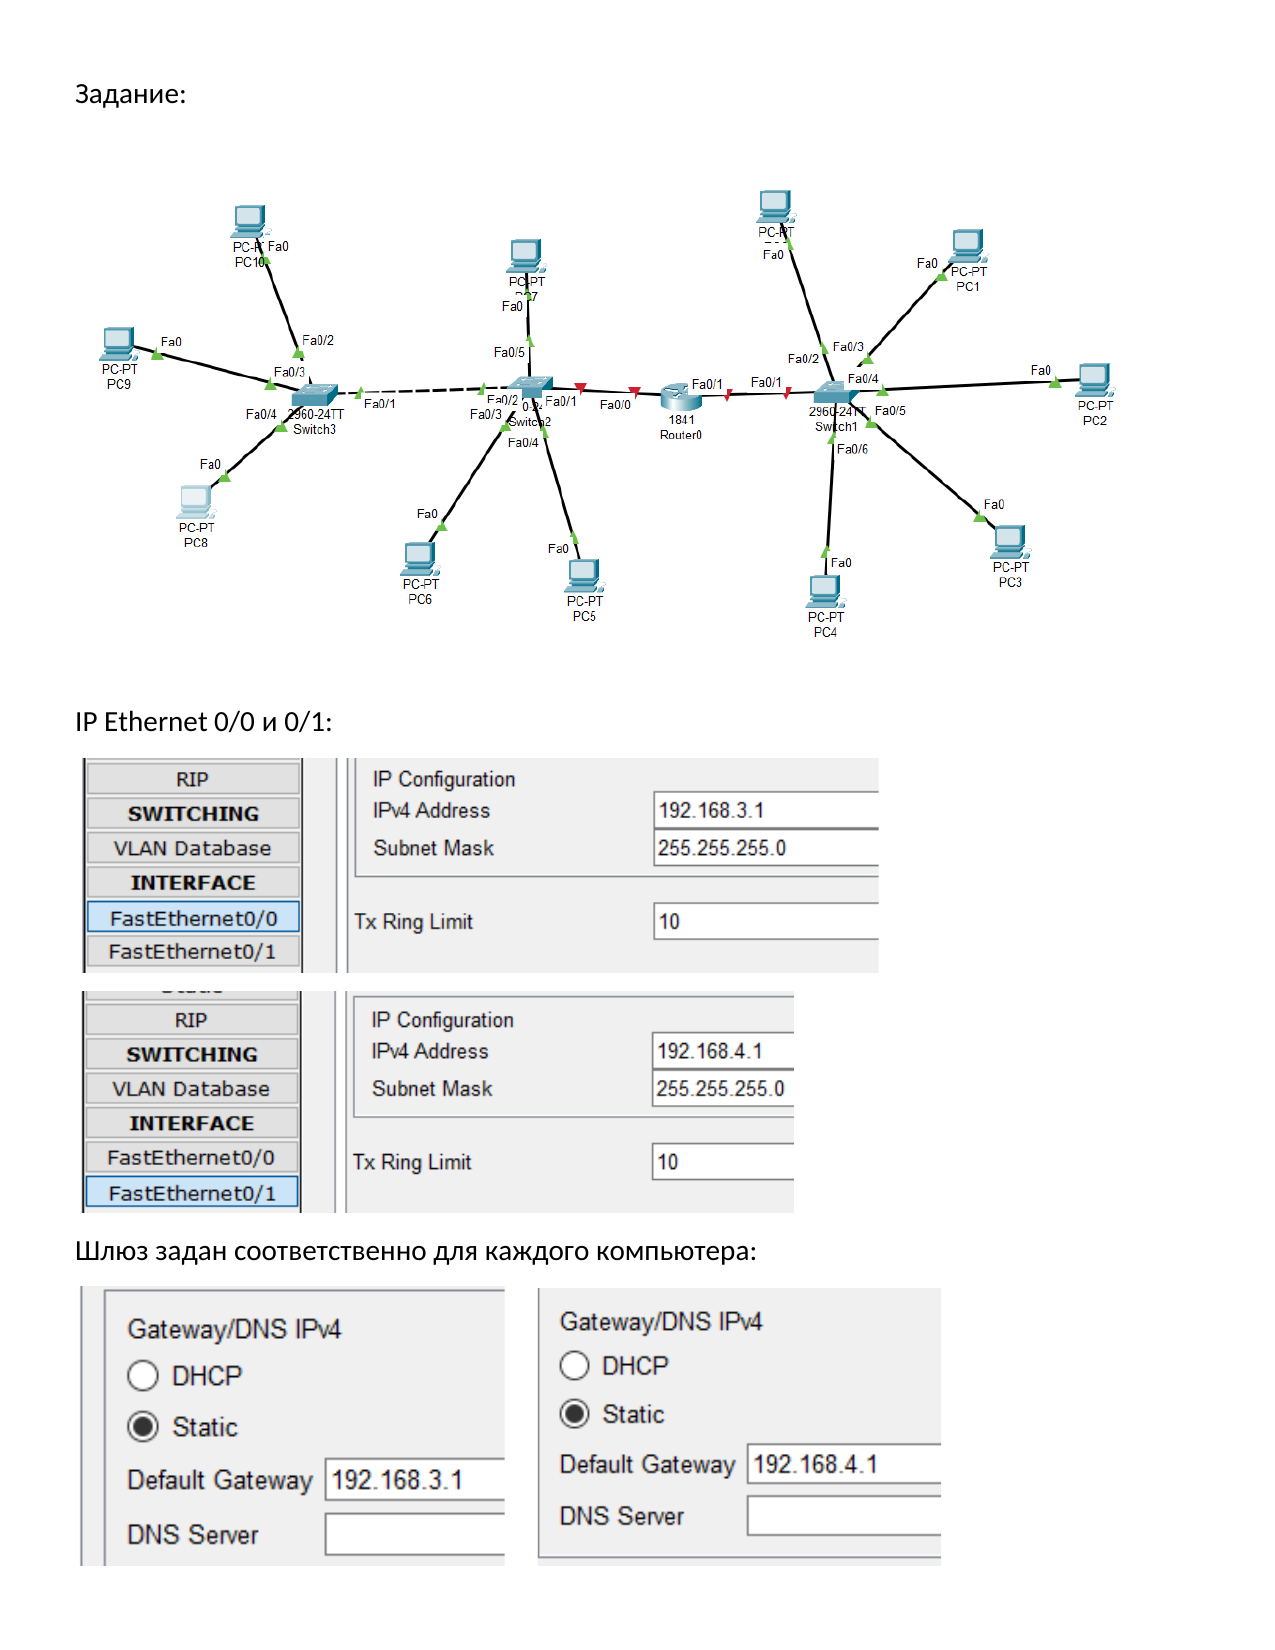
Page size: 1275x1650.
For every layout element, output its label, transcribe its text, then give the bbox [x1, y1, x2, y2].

picture [81, 991, 794, 1213]
picture [537, 1288, 942, 1566]
text Шлюз задан соответственно для каждого компьютера: [75, 1232, 1200, 1267]
picture [75, 1286, 505, 1566]
text IP Ethernet 0/0 и 0/1: [75, 703, 1200, 739]
text Задание: [75, 75, 1200, 111]
picture [75, 758, 879, 973]
picture [75, 130, 1200, 685]
